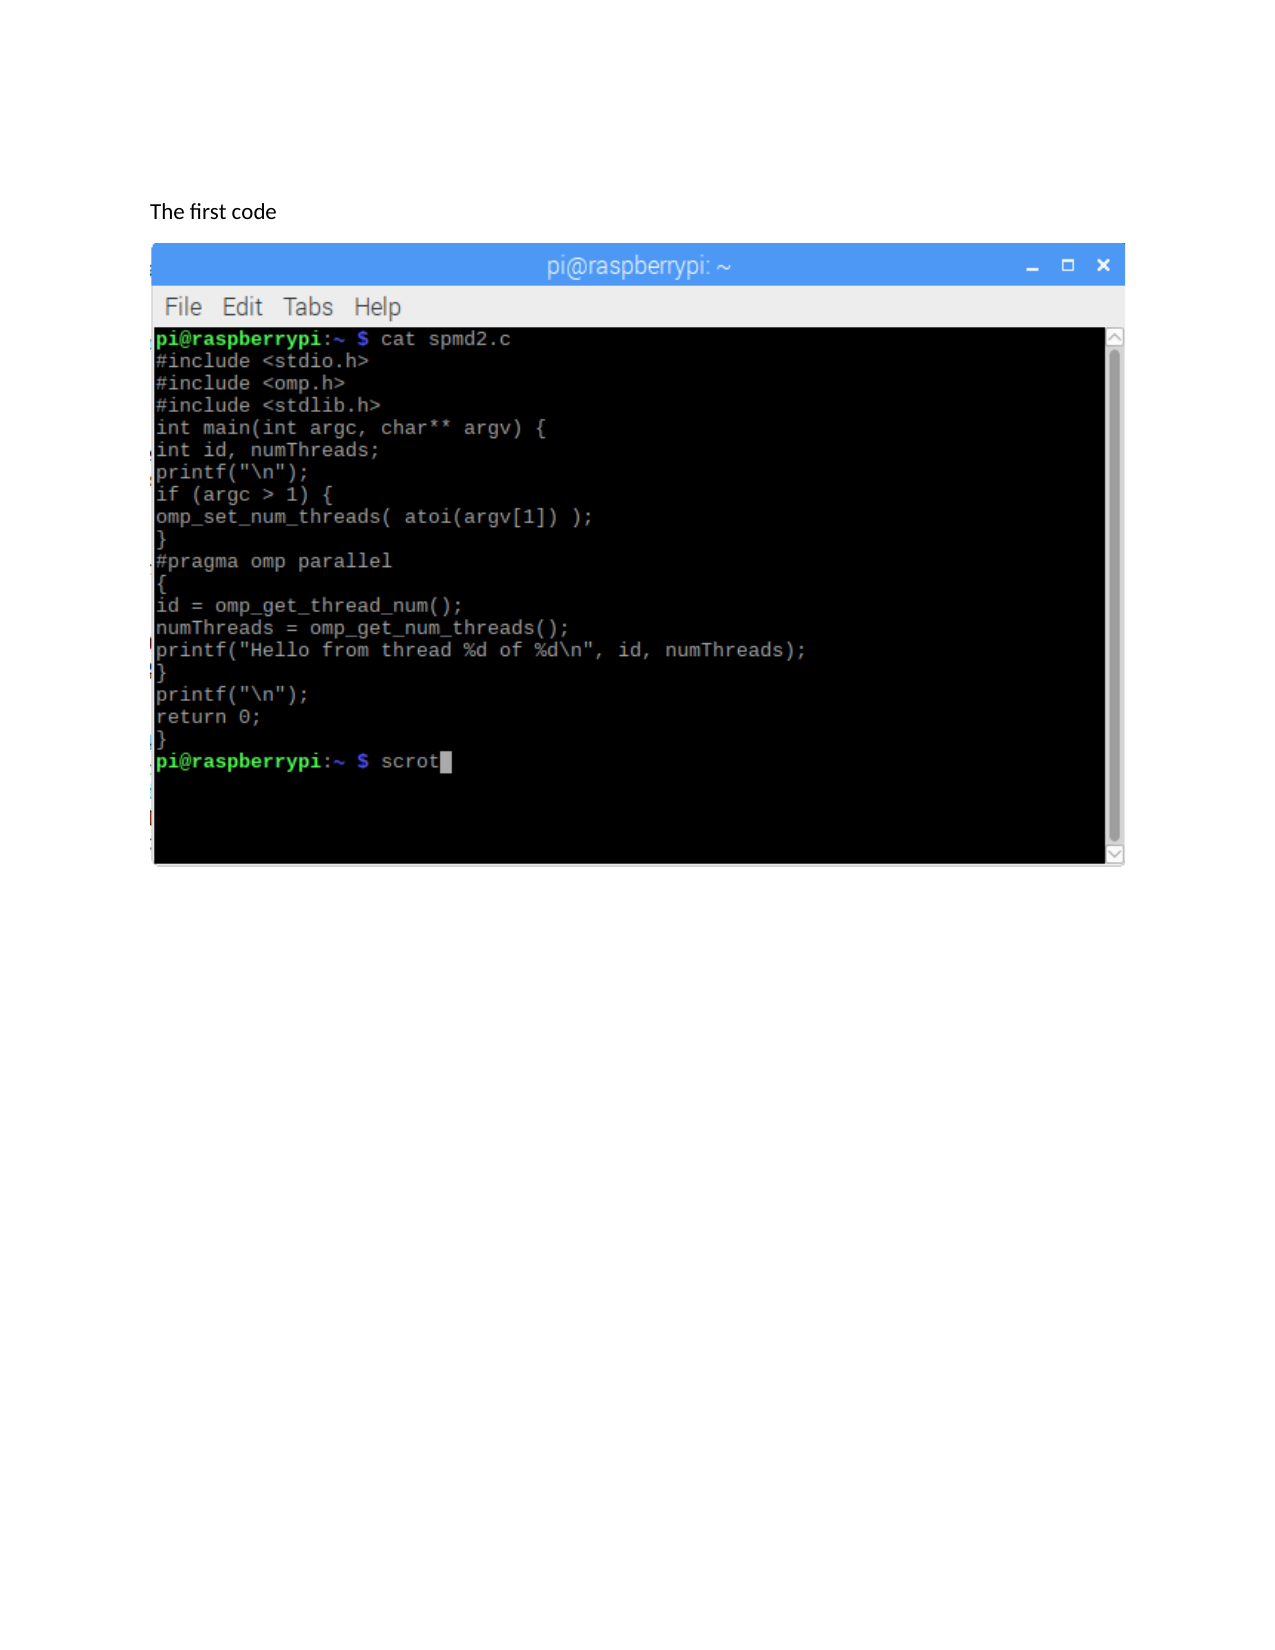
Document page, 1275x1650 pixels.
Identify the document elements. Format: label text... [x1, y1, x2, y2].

text The first code [150, 197, 1125, 225]
picture [150, 243, 1125, 867]
